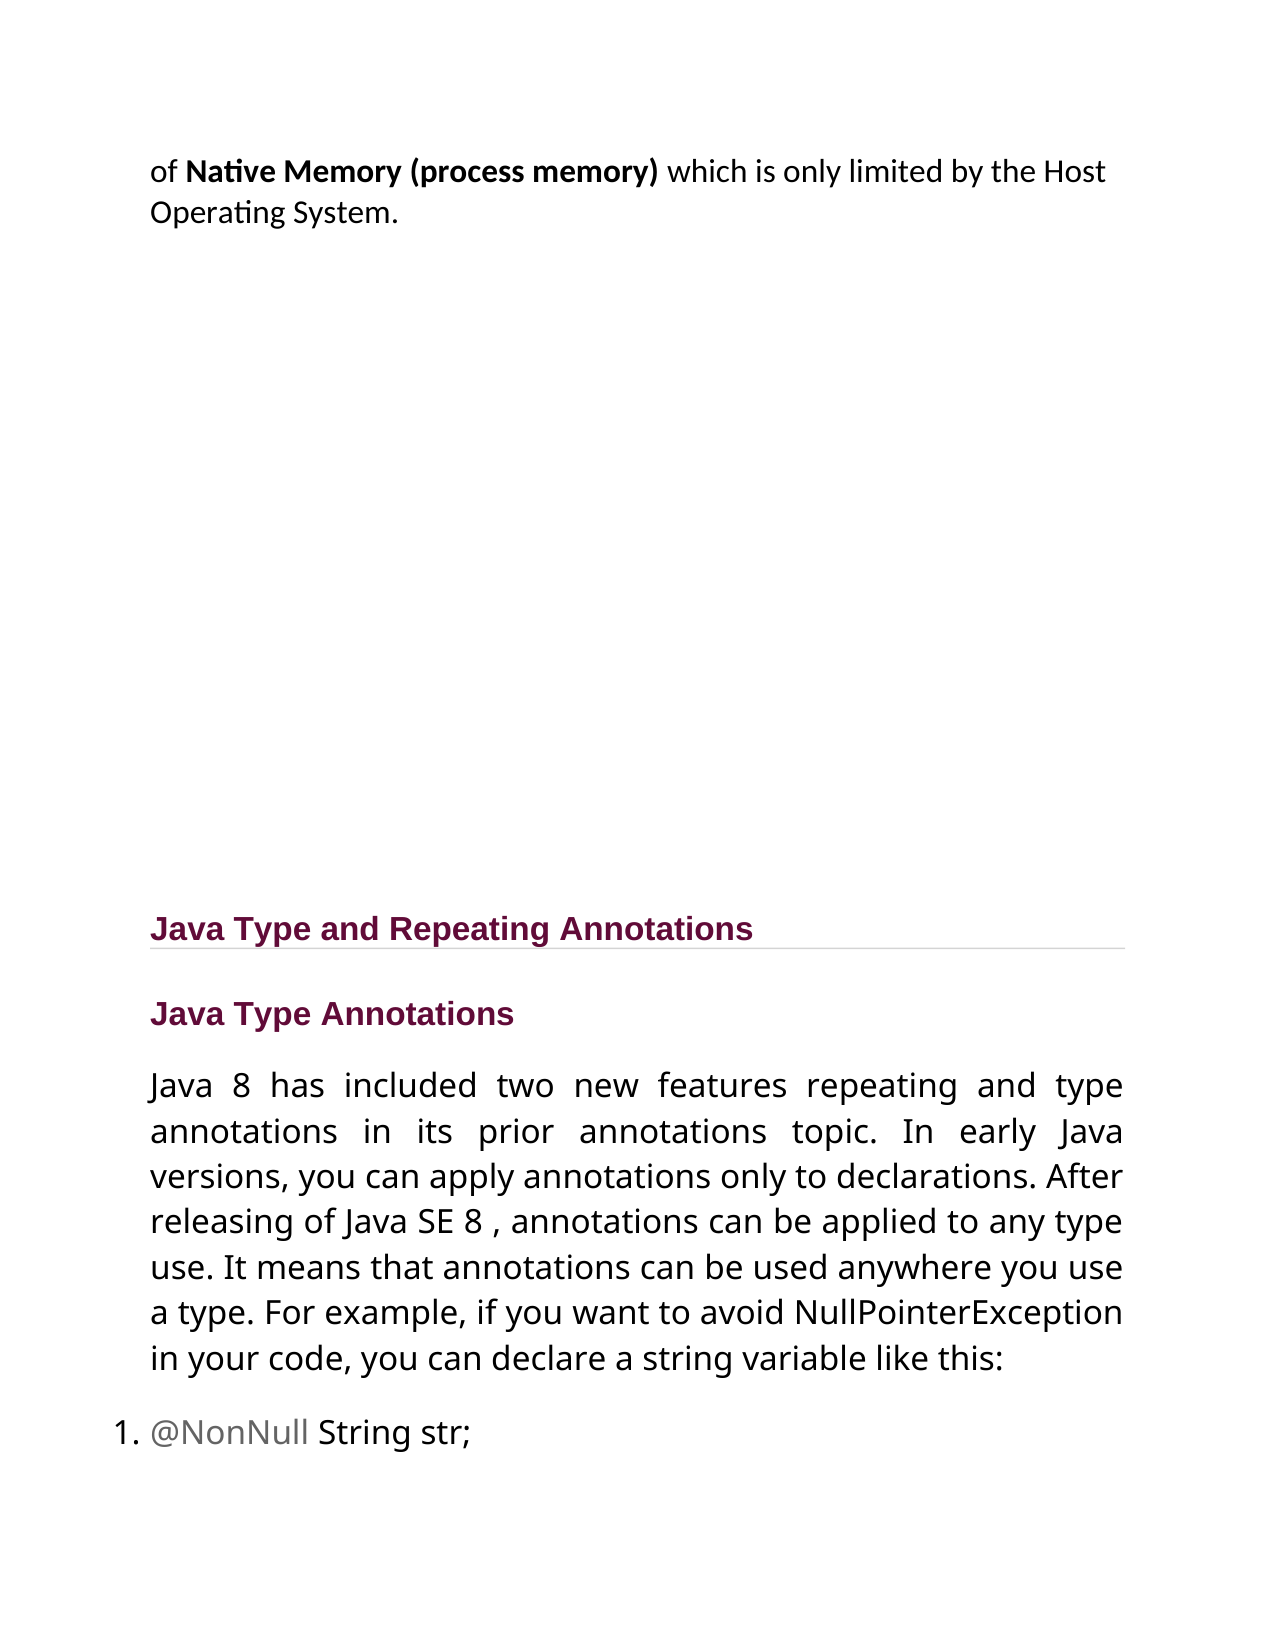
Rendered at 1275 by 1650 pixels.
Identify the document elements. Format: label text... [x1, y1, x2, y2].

subtitle Java Type and Repeating Annotations [150, 909, 1125, 947]
list @NonNull String str; [112, 1409, 1125, 1454]
text Java 8 has included two new features repeating and type annotations in its prior annotations topic. In early Java versions, you can apply annotations only to declarations. After releasing of Java SE 8 , annotations can be applied to any type use. It means that annotations can be used anywhere you use a type. For example, if you want to avoid NullPointerException in your code, you can declare a string variable like this: [150, 1062, 1125, 1380]
subtitle Java Type Annotations [150, 994, 1125, 1033]
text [150, 150, 1125, 231]
